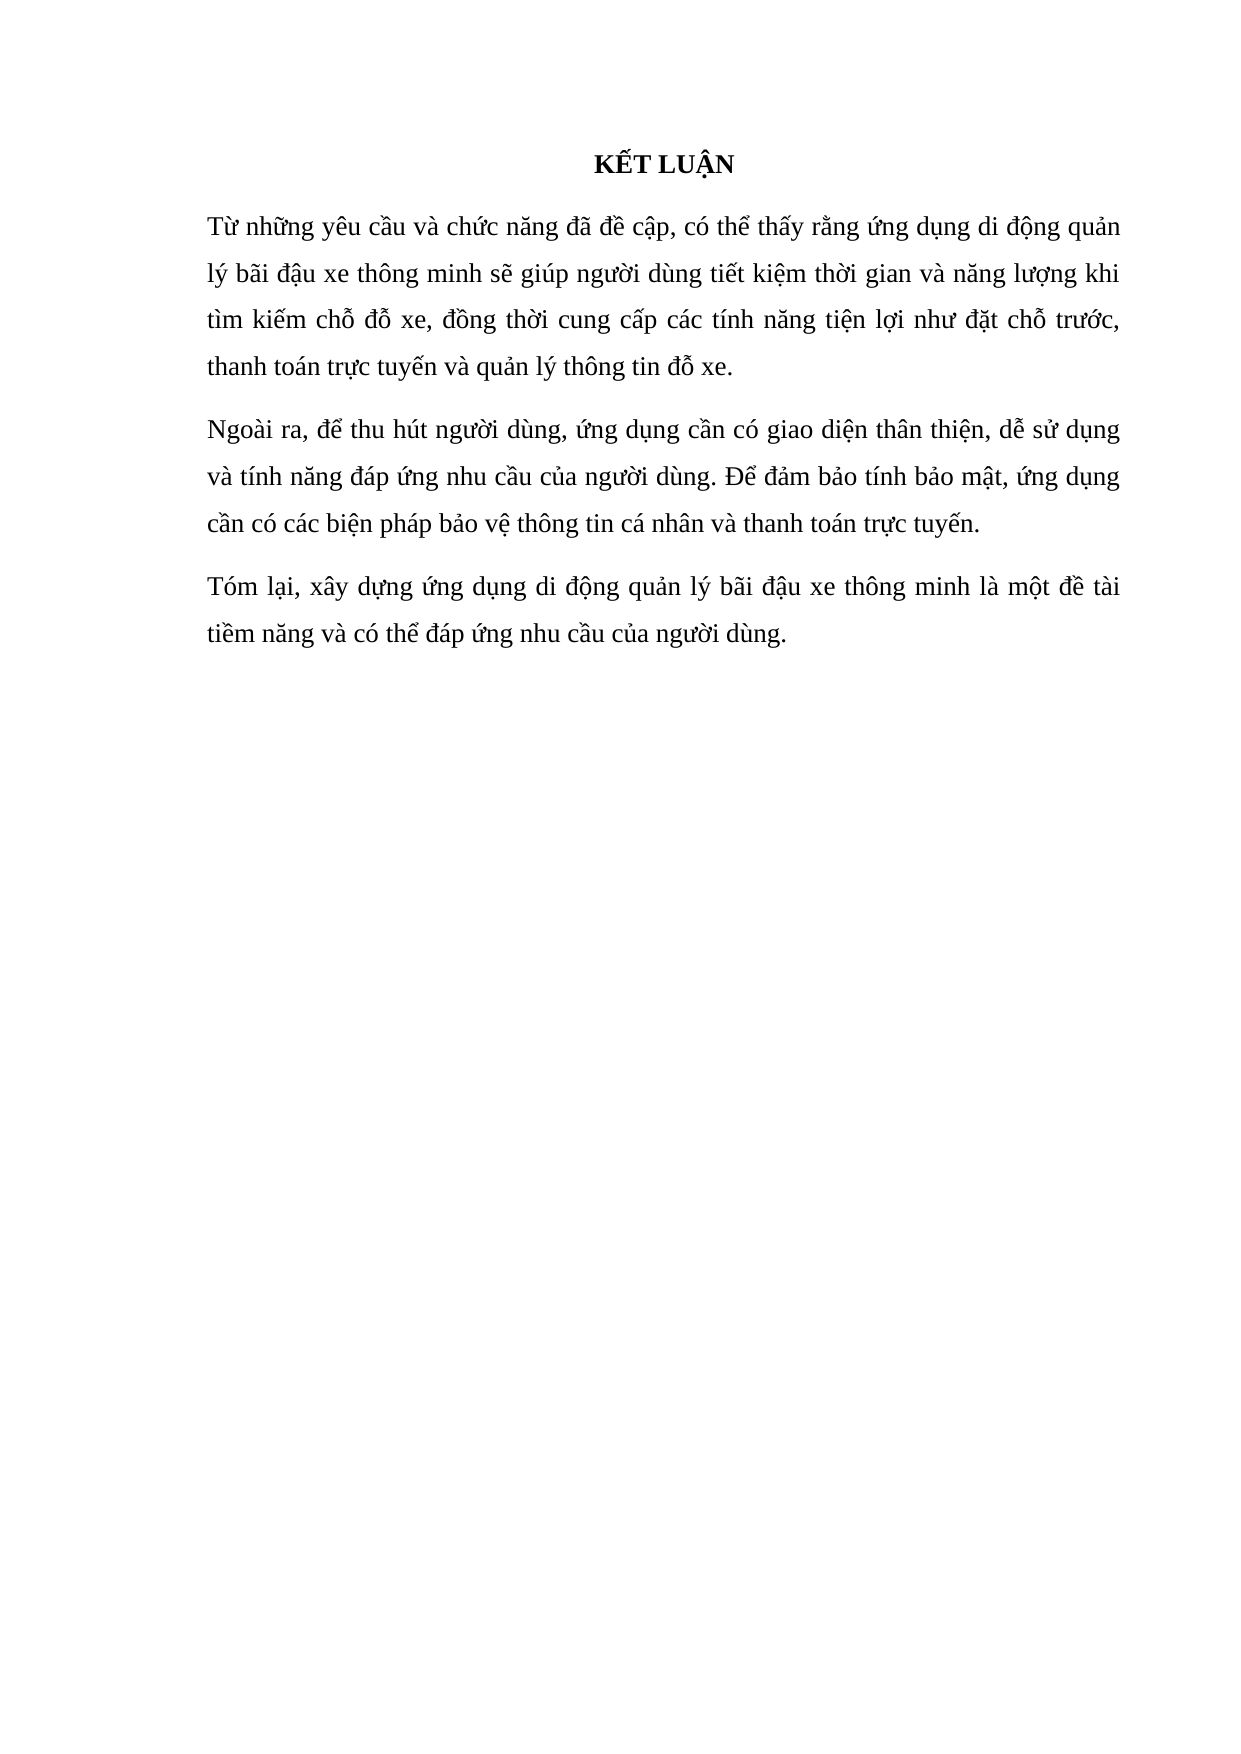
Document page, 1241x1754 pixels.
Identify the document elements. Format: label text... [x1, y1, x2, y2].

text Ngoài ra, để thu hút người dùng, ứng dụng cần có giao diện thân thiện, dễ sử dụng và tính năng đáp ứng nhu cầu của người dùng. Để đảm bảo tính bảo mật, ứng dụng cần có các biện pháp bảo vệ thông tin cá nhân và thanh toán trực tuyến. [207, 413, 1122, 538]
subtitle KẾT LUẬN [207, 148, 1122, 179]
text Tóm lại, xây dựng ứng dụng di động quản lý bãi đậu xe thông minh là một đề tài tiềm năng và có thể đáp ứng nhu cầu của người dùng. [207, 570, 1122, 648]
text Từ những yêu cầu và chức năng đã đề cập, có thể thấy rằng ứng dụng di động quản lý bãi đậu xe thông minh sẽ giúp người dùng tiết kiệm thời gian và năng lượng khi tìm kiếm chỗ đỗ xe, đồng thời cung cấp các tính năng tiện lợi như đặt chỗ trước, thanh toán trực tuyến và quản lý thông tin đỗ xe. [207, 210, 1122, 381]
